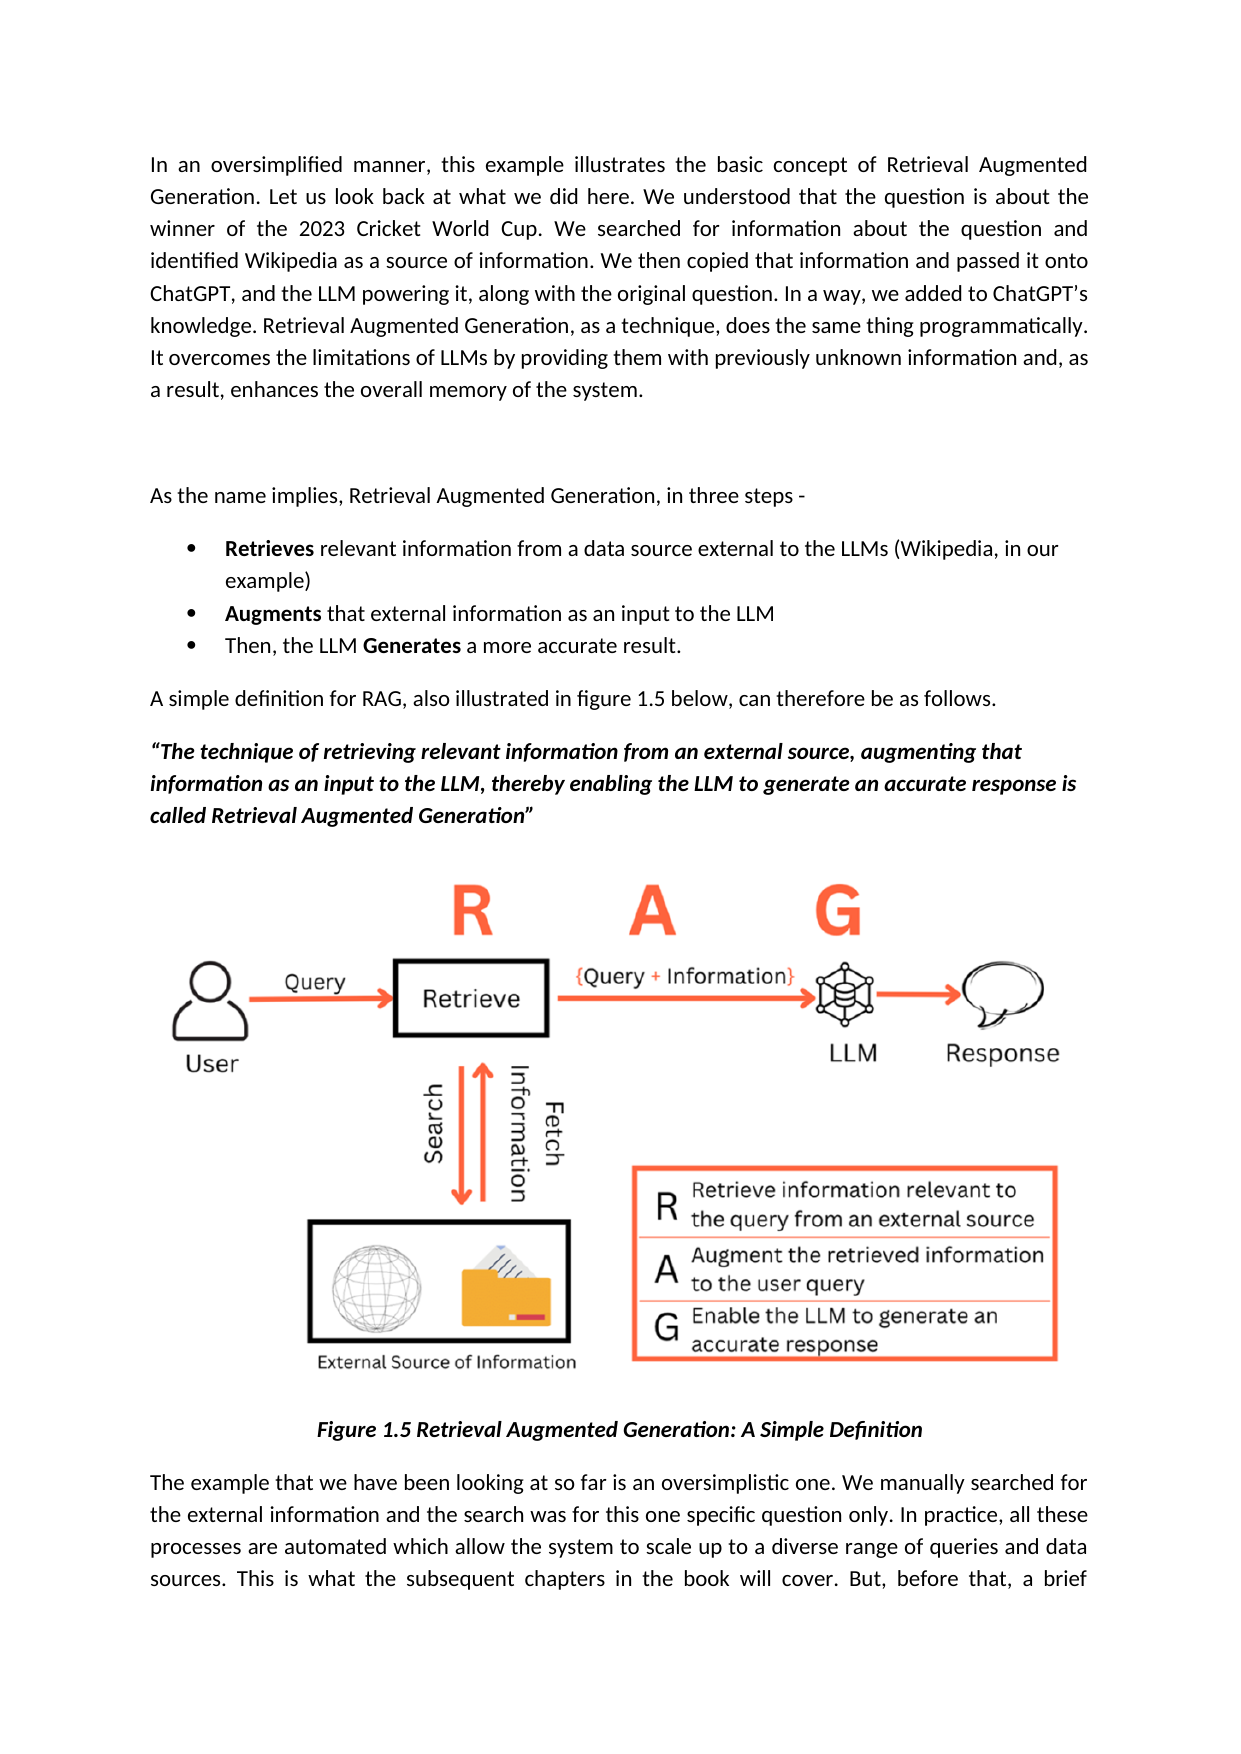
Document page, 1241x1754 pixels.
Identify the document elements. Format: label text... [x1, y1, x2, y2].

list Then, the LLM Generates a more accurate result. [187, 631, 1090, 659]
list Augments that external information as an input to the LLM [187, 599, 1090, 627]
text “The technique of retrieving relevant information from an external source, augmenting that information as an input to the LLM, thereby enabling the LLM to generate an accurate response is called Retrieval Augmented Generation” [150, 737, 1090, 829]
list Retrieves relevant information from a data source external to the LLMs (Wikipedia, in our example) [187, 534, 1090, 594]
text As the name implies, Retrieval Augmented Generation, in three steps - [150, 481, 1090, 509]
text A simple definition for RAG, also illustrated in figure 1.5 below, can therefore be as follows. [150, 684, 1090, 712]
picture [150, 854, 1091, 1390]
text Figure 1.5 Retrieval Augmented Generation: A Simple Definition [150, 1415, 1090, 1443]
text In an oversimplified manner, this example illustrates the basic concept of Retrieval Augmented Generation. Let us look back at what we did here. We understood that the question is about the winner of the 2023 Cricket World Cup. We searched for information about the question and identified Wikipedia as a source of information. We then copied that information and passed it onto ChatGPT, and the LLM powering it, along with the original question. In a way, we added to ChatGPT’s knowledge. Retrieval Augmented Generation, as a technique, does the same thing programmatically. It overcomes the limitations of LLMs by providing them with previously unknown information and, as a result, enhances the overall memory of the system. [150, 150, 1090, 403]
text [150, 1468, 1090, 1592]
